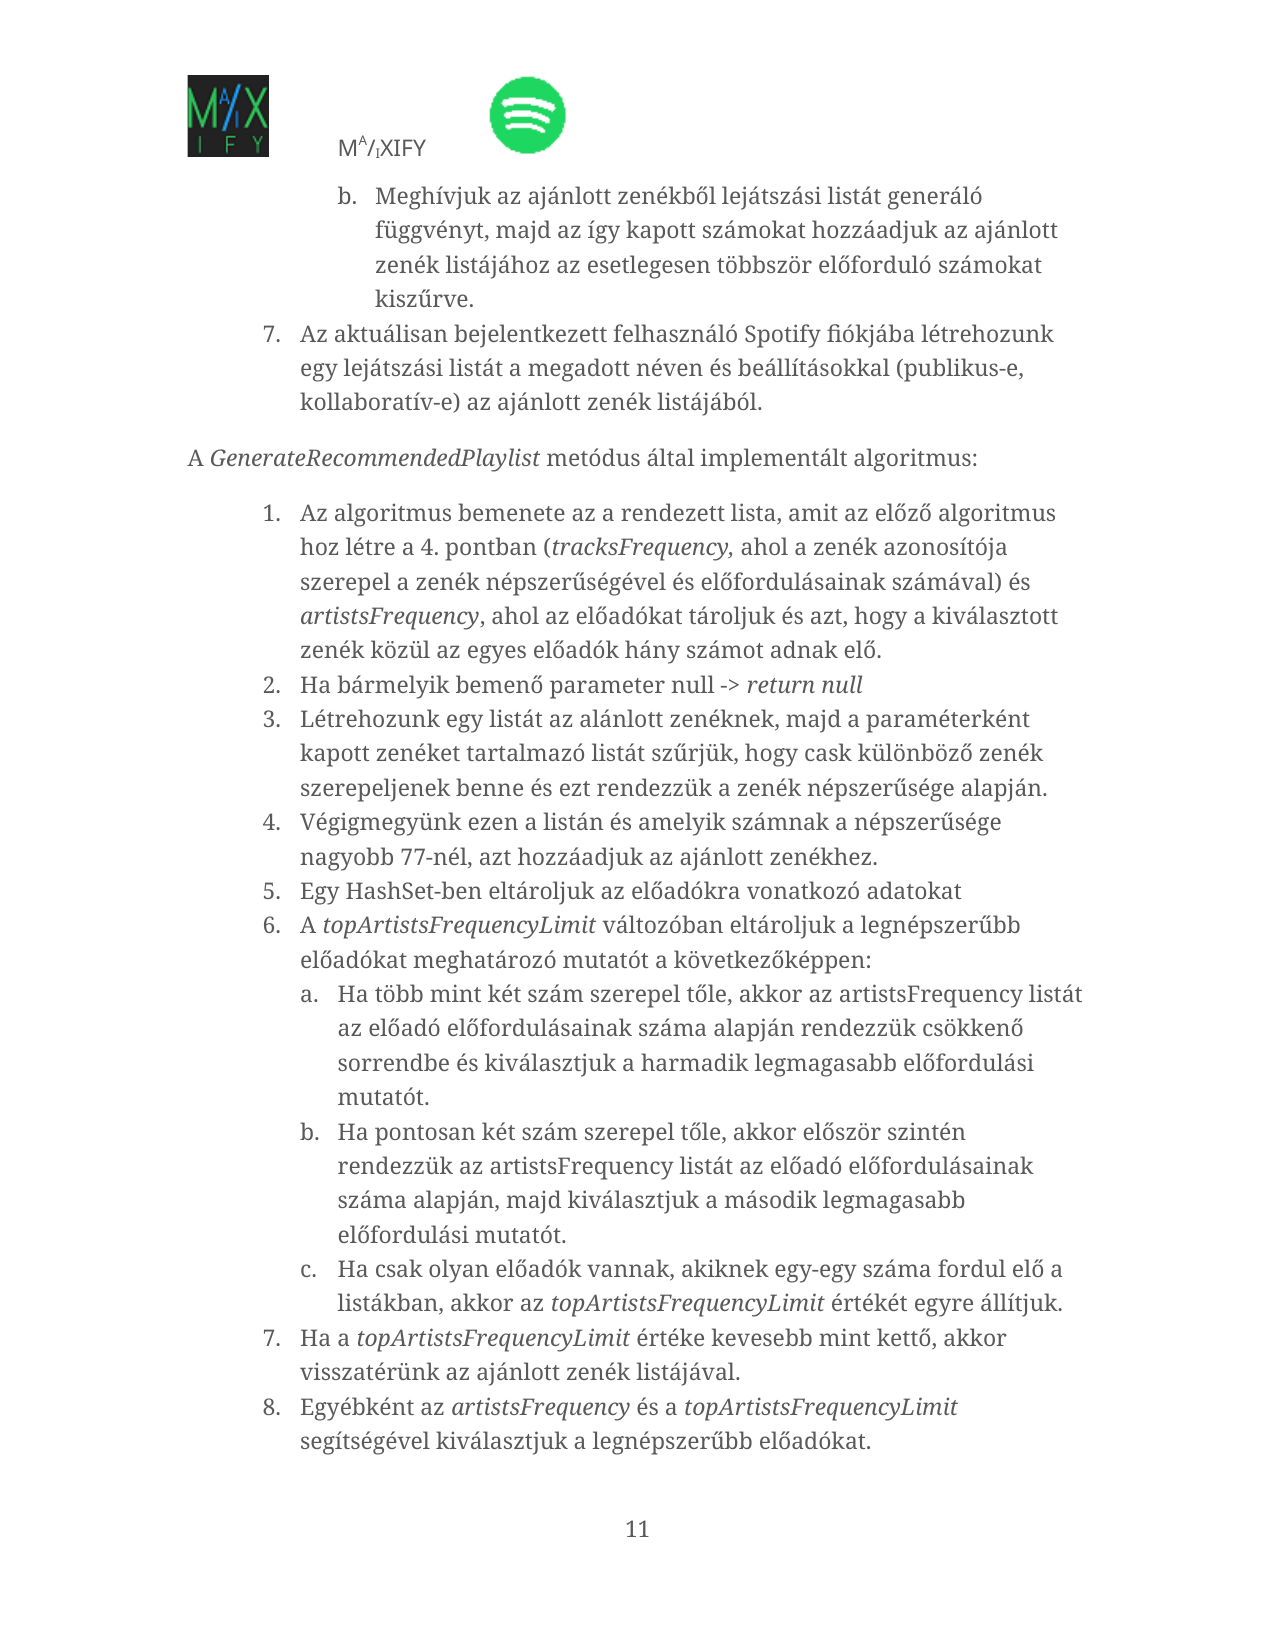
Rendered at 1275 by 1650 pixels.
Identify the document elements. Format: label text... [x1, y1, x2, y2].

list Meghívjuk az ajánlott zenékből lejátszási listát generáló függvényt, majd az így kapott számokat hozzáadjuk az ajánlott zenék listájához az esetlegesen többször előforduló számokat kiszűrve. [337, 180, 1087, 314]
picture [487, 75, 569, 157]
list Egy HashSet-ben eltároljuk az előadókra vonatkozó adatokat [262, 875, 1087, 906]
list Ha pontosan két szám szerepel tőle, akkor először szintén rendezzük az artistsFrequency listát az előadó előfordulásainak száma alapján, majd kiválasztjuk a második legmagasabb előfordulási mutatót. [300, 1115, 1087, 1250]
list Ha a topArtistsFrequencyLimit értéke kevesebb mint kettő, akkor visszatérünk az ajánlott zenék listájával. [262, 1322, 1087, 1387]
list Egyébként az artistsFrequency és a topArtistsFrequencyLimit segítségével kiválasztjuk a legnépszerűbb előadókat. [262, 1390, 1087, 1456]
list Ha csak olyan előadók vannak, akiknek egy-egy száma fordul elő a listákban, akkor az topArtistsFrequencyLimit értékét egyre állítjuk. [300, 1253, 1087, 1318]
list Létrehozunk egy listát az alánlott zenéknek, majd a paraméterként kapott zenéket tartalmazó listát szűrjük, hogy cask különböző zenék szerepeljenek benne és ezt rendezzük a zenék népszerűsége alapján. [262, 703, 1087, 803]
picture [187, 75, 269, 157]
list Végigmegyünk ezen a listán és amelyik számnak a népszerűsége nagyobb 77-nél, azt hozzáadjuk az ajánlott zenékhez. [262, 806, 1087, 872]
list A topArtistsFrequencyLimit változóban eltároljuk a legnépszerűbb előadókat meghatározó mutatót a következőképpen: [262, 909, 1087, 975]
text A GenerateRecommendedPlaylist metódus által implementált algoritmus: [187, 441, 1087, 473]
list Az algoritmus bemenete az a rendezett lista, amit az előző algoritmus hoz létre a 4. pontban (tracksFrequency, ahol a zenék azonosítója szerepel a zenék népszerűségével és előfordulásainak számával) és artistsFrequency, ahol az előadókat tároljuk és azt, hogy a kiválasztott zenék közül az egyes előadók hány számot adnak elő. [262, 497, 1087, 665]
list Ha bármelyik bemenő parameter null -> return null [262, 668, 1087, 700]
list Az aktuálisan bejelentkezett felhasználó Spotify fiókjába létrehozunk egy lejátszási listát a megadott néven és beállításokkal (publikus-e, kollaboratív-e) az ajánlott zenék listájából. [262, 317, 1087, 417]
list Ha több mint két szám szerepel tőle, akkor az artistsFrequency listát az előadó előfordulásainak száma alapján rendezzük csökkenő sorrendbe és kiválasztjuk a harmadik legmagasabb előfordulási mutatót. [300, 978, 1087, 1112]
